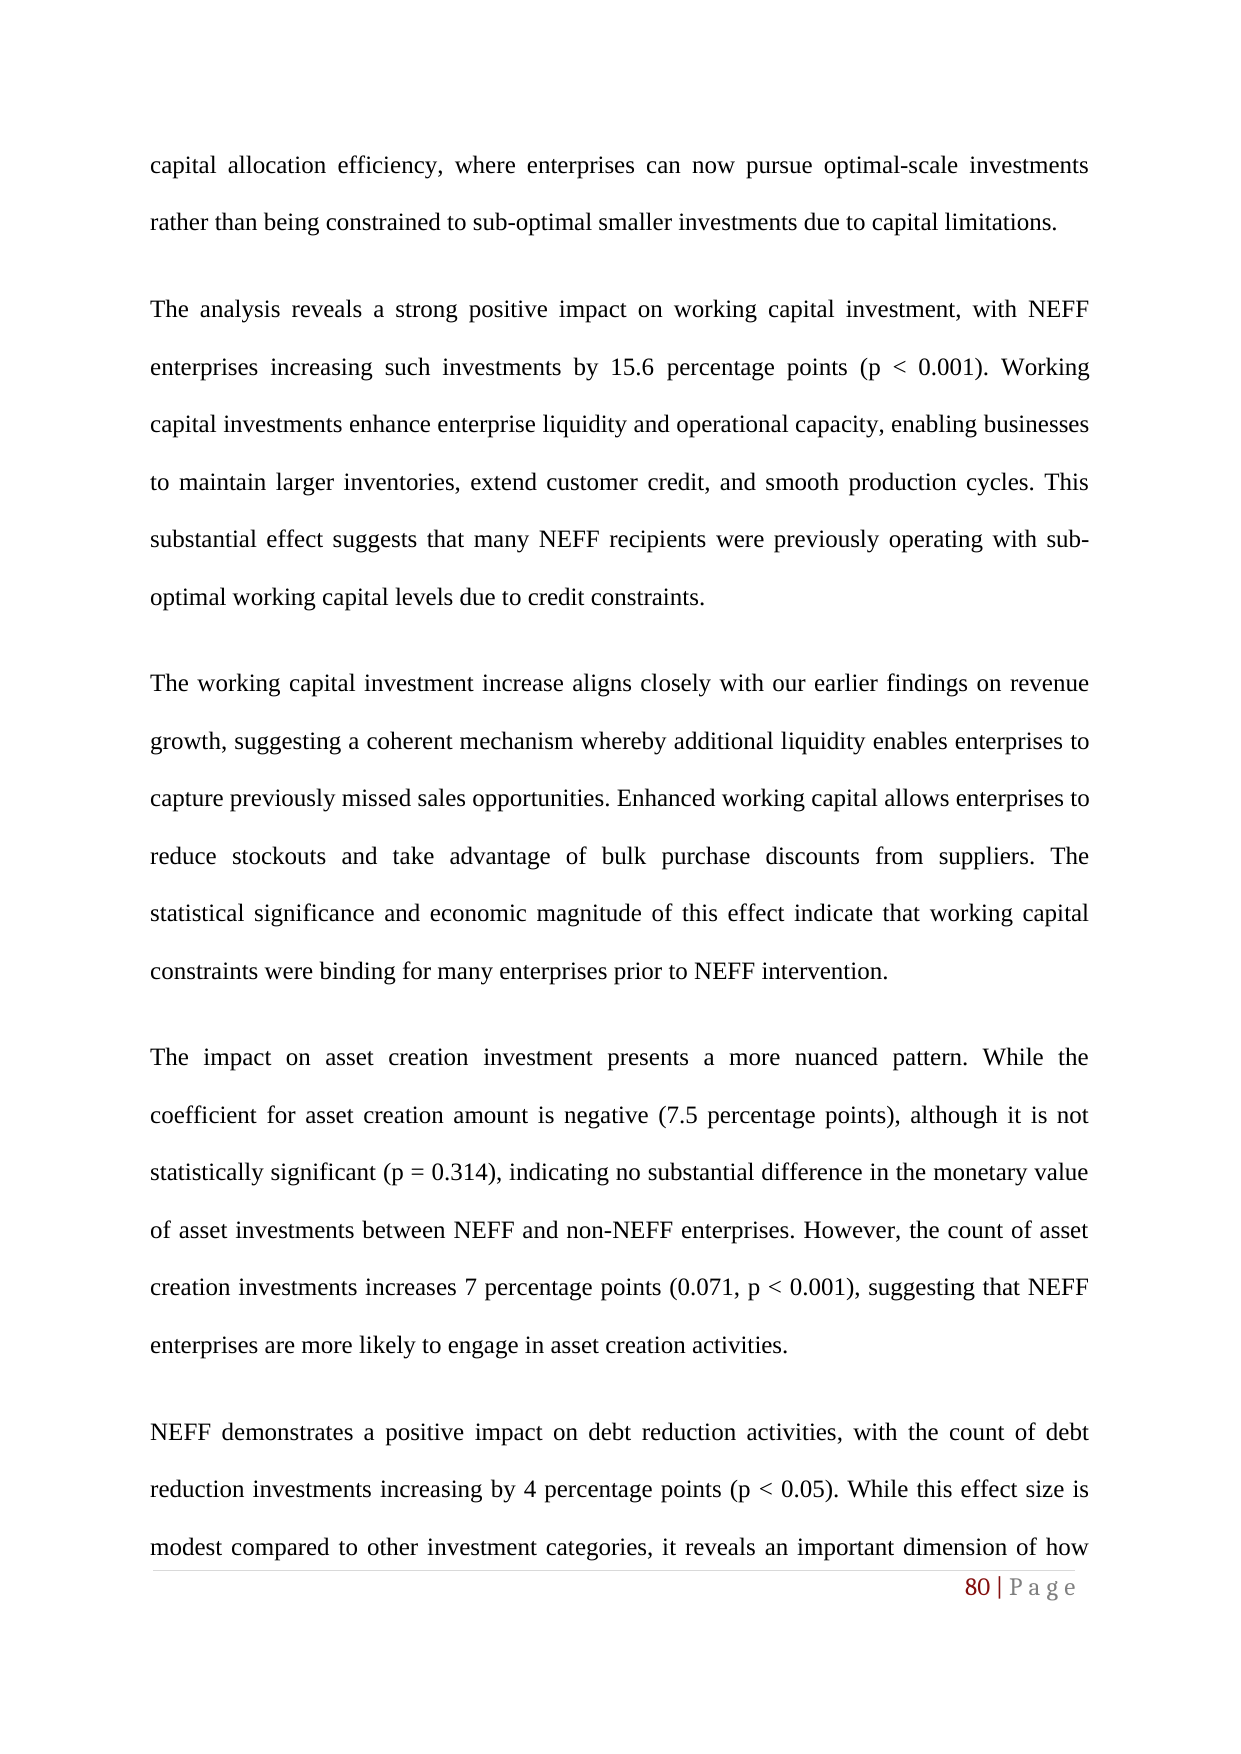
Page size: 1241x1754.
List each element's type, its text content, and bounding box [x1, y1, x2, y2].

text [150, 1417, 1090, 1560]
text The analysis reveals a strong positive impact on working capital investment, with NEFF enterprises increasing such investments by 15.6 percentage points (p < 0.001). Working capital investments enhance enterprise liquidity and operational capacity, enabling businesses to maintain larger inventories, extend customer credit, and smooth production cycles. This substantial effect suggests that many NEFF recipients were previously operating with sub-optimal working capital levels due to credit constraints. [150, 294, 1090, 610]
text The working capital investment increase aligns closely with our earlier findings on revenue growth, suggesting a coherent mechanism whereby additional liquidity enables enterprises to capture previously missed sales opportunities. Enhanced working capital allows enterprises to reduce stockouts and take advantage of bulk purchase discounts from suppliers. The statistical significance and economic magnitude of this effect indicate that working capital constraints were binding for many enterprises prior to NEFF intervention. [150, 668, 1090, 984]
text The impact on asset creation investment presents a more nuanced pattern. While the coefficient for asset creation amount is negative (7.5 percentage points), although it is not statistically significant (p = 0.314), indicating no substantial difference in the monetary value of asset investments between NEFF and non-NEFF enterprises. However, the count of asset creation investments increases 7 percentage points (0.071, p < 0.001), suggesting that NEFF enterprises are more likely to engage in asset creation activities. [150, 1042, 1090, 1359]
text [150, 150, 1090, 236]
